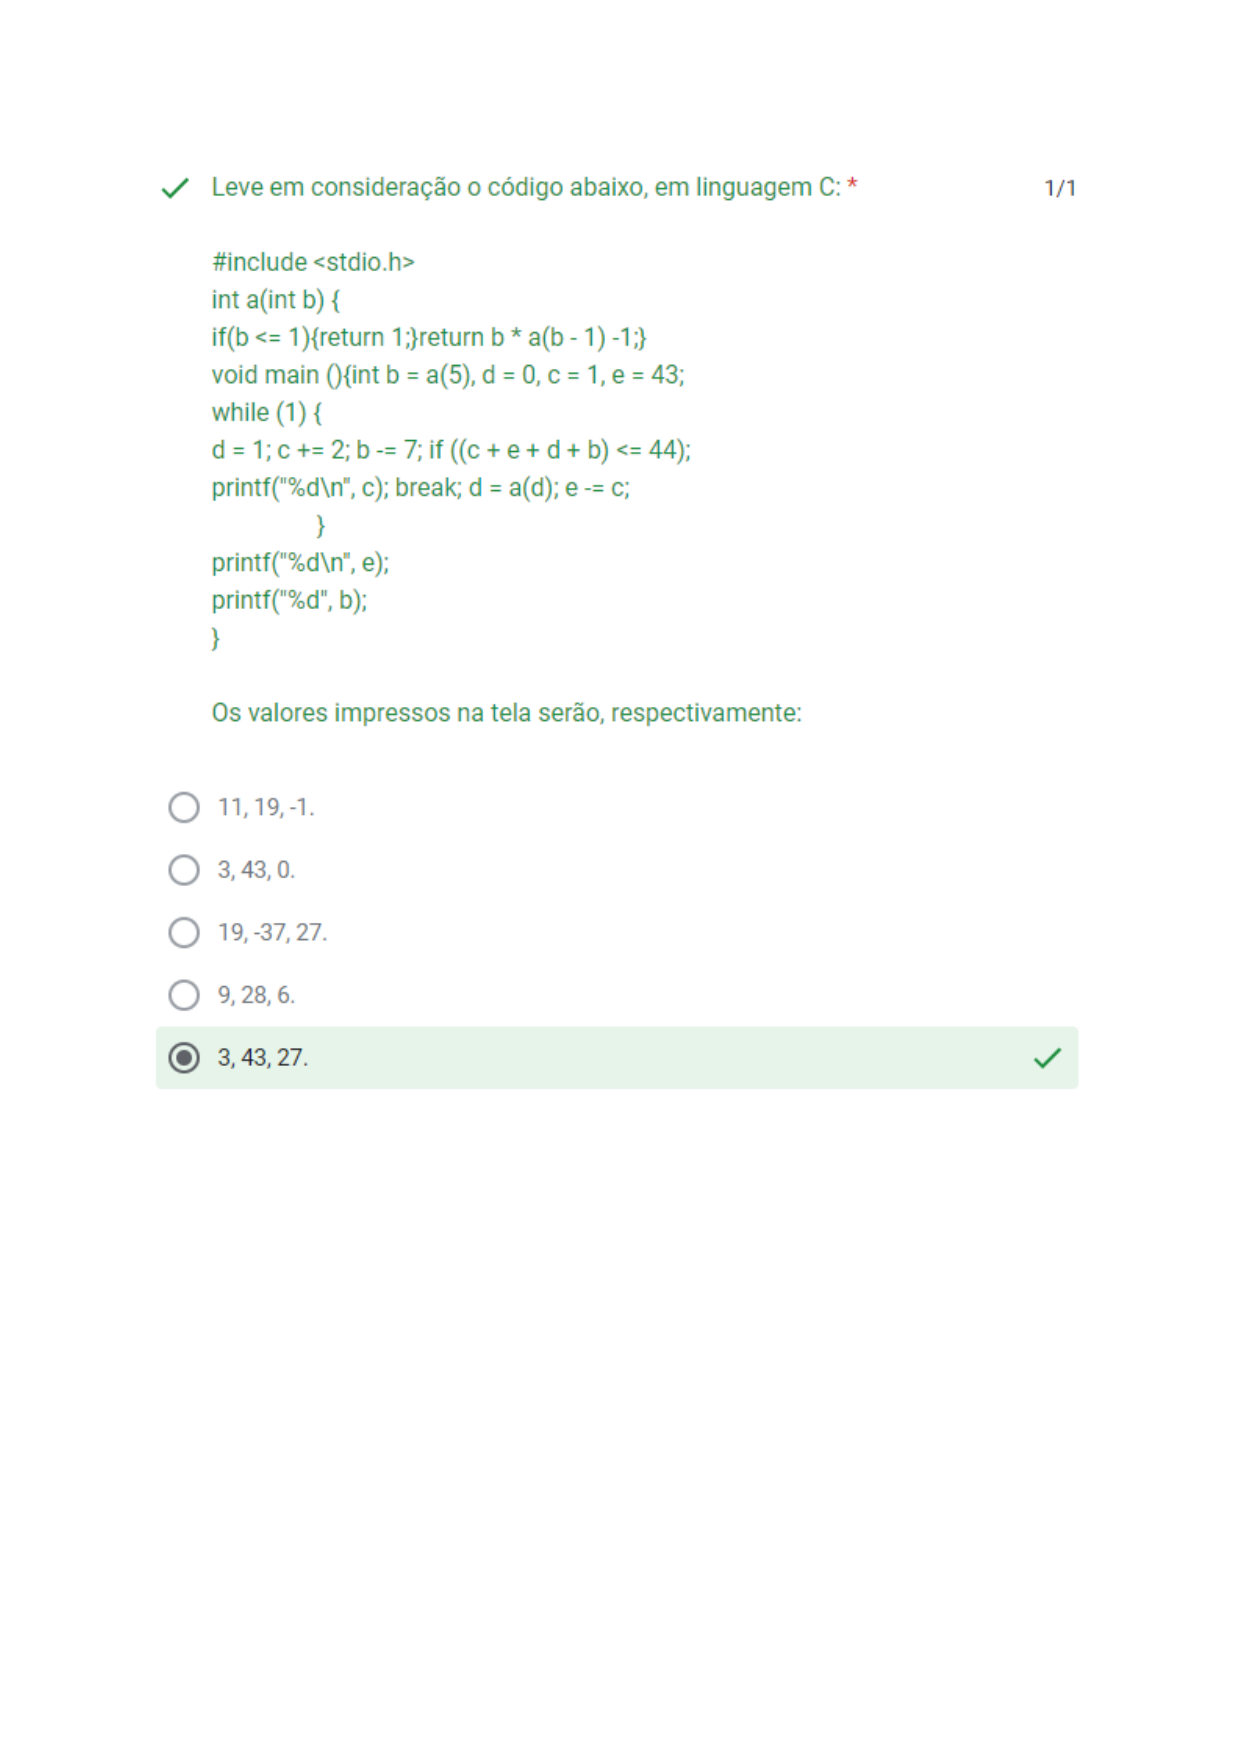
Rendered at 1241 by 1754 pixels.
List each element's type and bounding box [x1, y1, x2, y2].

picture [150, 150, 1085, 1105]
